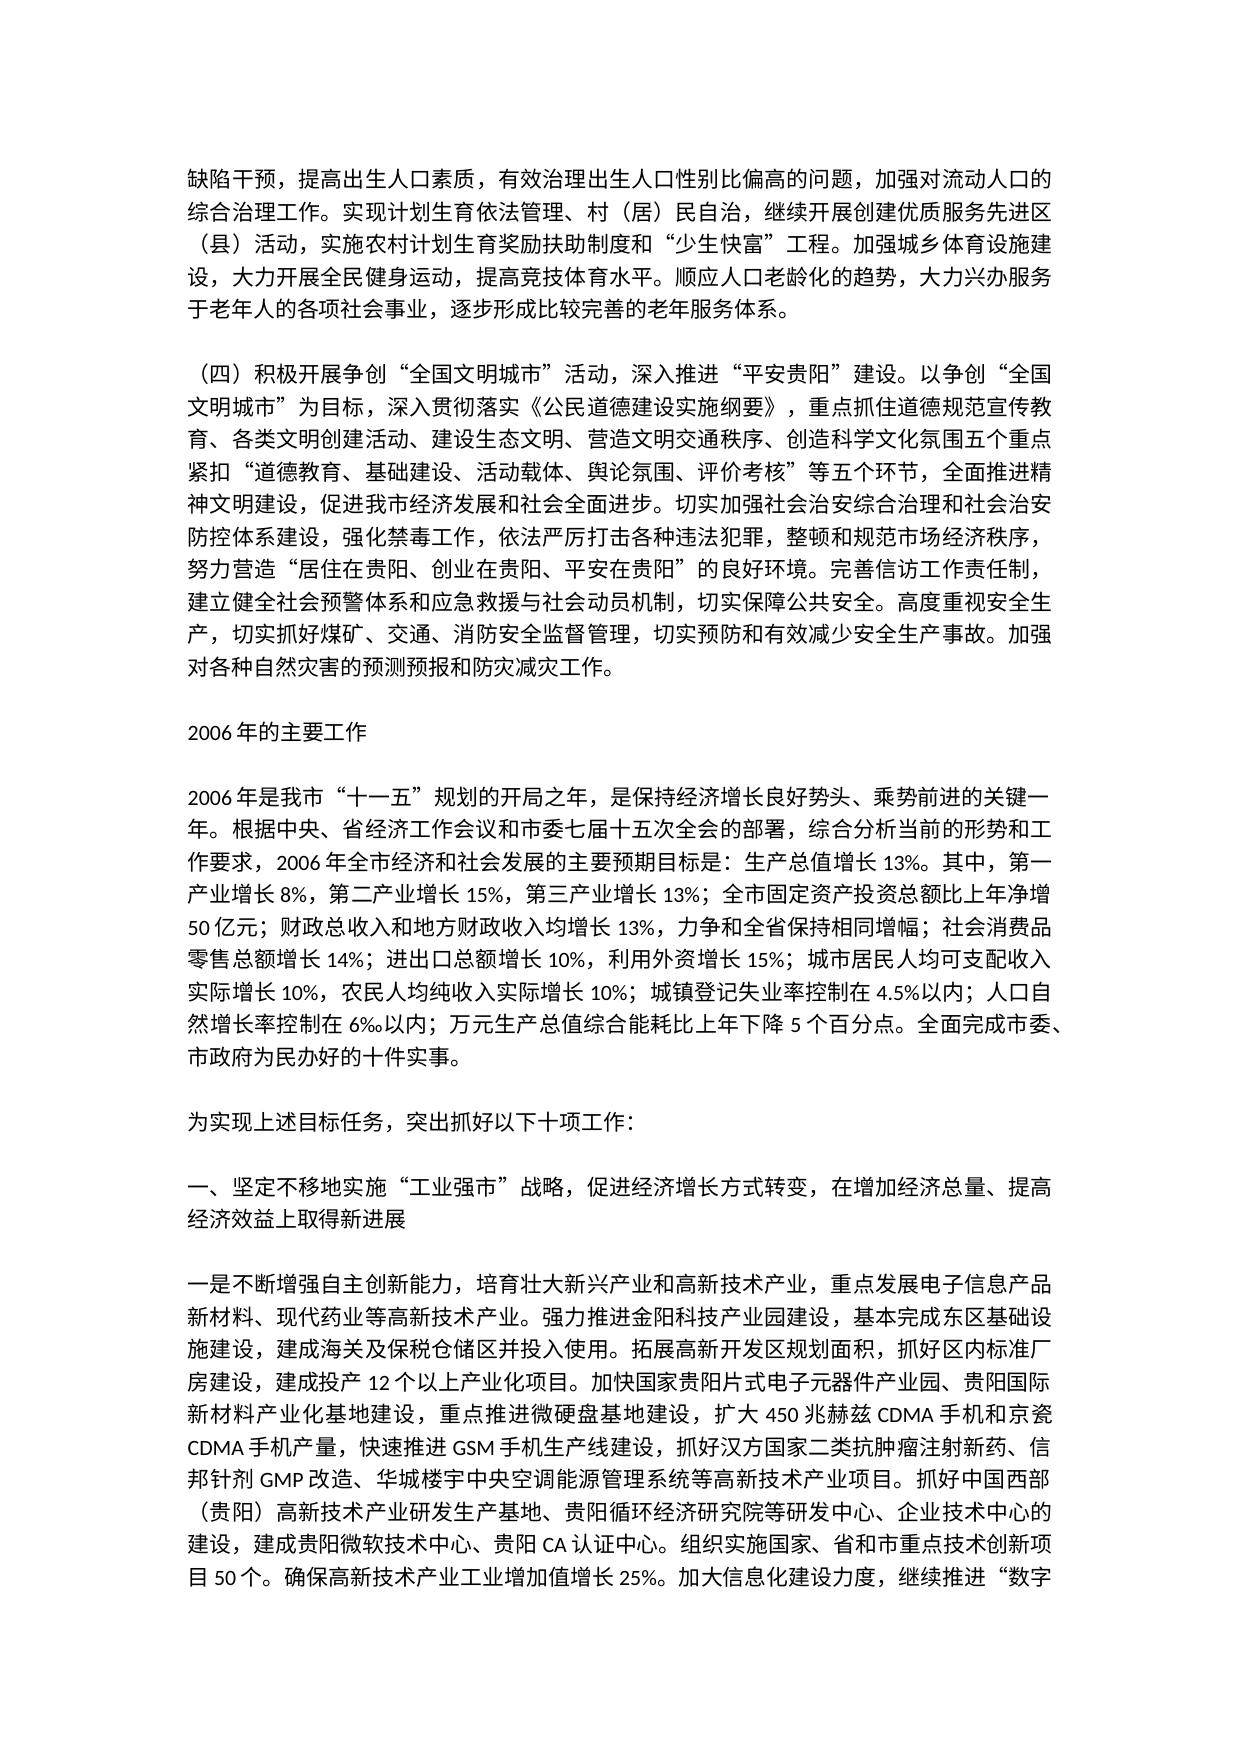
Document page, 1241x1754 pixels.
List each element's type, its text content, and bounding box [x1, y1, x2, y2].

text 2006年的主要工作 [187, 714, 1053, 747]
text 一、坚定不移地实施“工业强市”战略，促进经济增长方式转变，在增加经济总量、提高经济效益上取得新进展 [187, 1169, 1053, 1234]
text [187, 1267, 1053, 1592]
text 为实现上述目标任务，突出抓好以下十项工作： [187, 1104, 1053, 1137]
text （四）积极开展争创“全国文明城市”活动，深入推进“平安贵阳”建设。以争创“全国文明城市”为目标，深入贯彻落实《公民道德建设实施纲要》，重点抓住道德规范宣传教育、各类文明创建活动、建设生态文明、营造文明交通秩序、创造科学文化氛围五个重点，紧扣“道德教育、基础建设、活动载体、舆论氛围、评价考核”等五个环节，全面推进精神文明建设，促进我市经济发展和社会全面进步。切实加强社会治安综合治理和社会治安防控体系建设，强化禁毒工作，依法严厉打击各种违法犯罪，整顿和规范市场经济秩序，努力营造“居住在贵阳、创业在贵阳、平安在贵阳”的良好环境。完善信访工作责任制，建立健全社会预警体系和应急救援与社会动员机制，切实保障公共安全。高度重视安全生产，切实抓好煤矿、交通、消防安全监督管理，切实预防和有效减少安全生产事故。加强对各种自然灾害的预测预报和防灾减灾工作。 [187, 357, 1053, 682]
text 2006年是我市“十一五”规划的开局之年，是保持经济增长良好势头、乘势前进的关键一年。根据中央、省经济工作会议和市委七届十五次全会的部署，综合分析当前的形势和工作要求，2006年全市经济和社会发展的主要预期目标是：生产总值增长13%。其中，第一产业增长8%，第二产业增长15%，第三产业增长13%；全市固定资产投资总额比上年净增50亿元；财政总收入和地方财政收入均增长13%，力争和全省保持相同增幅；社会消费品零售总额增长14%；进出口总额增长10%，利用外资增长15%；城市居民人均可支配收入实际增长10%，农民人均纯收入实际增长10%；城镇登记失业率控制在4.5%以内；人口自然增长率控制在6‰以内；万元生产总值综合能耗比上年下降5个百分点。全面完成市委、市政府为民办好的十件实事。 [187, 779, 1053, 1072]
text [187, 162, 1053, 324]
